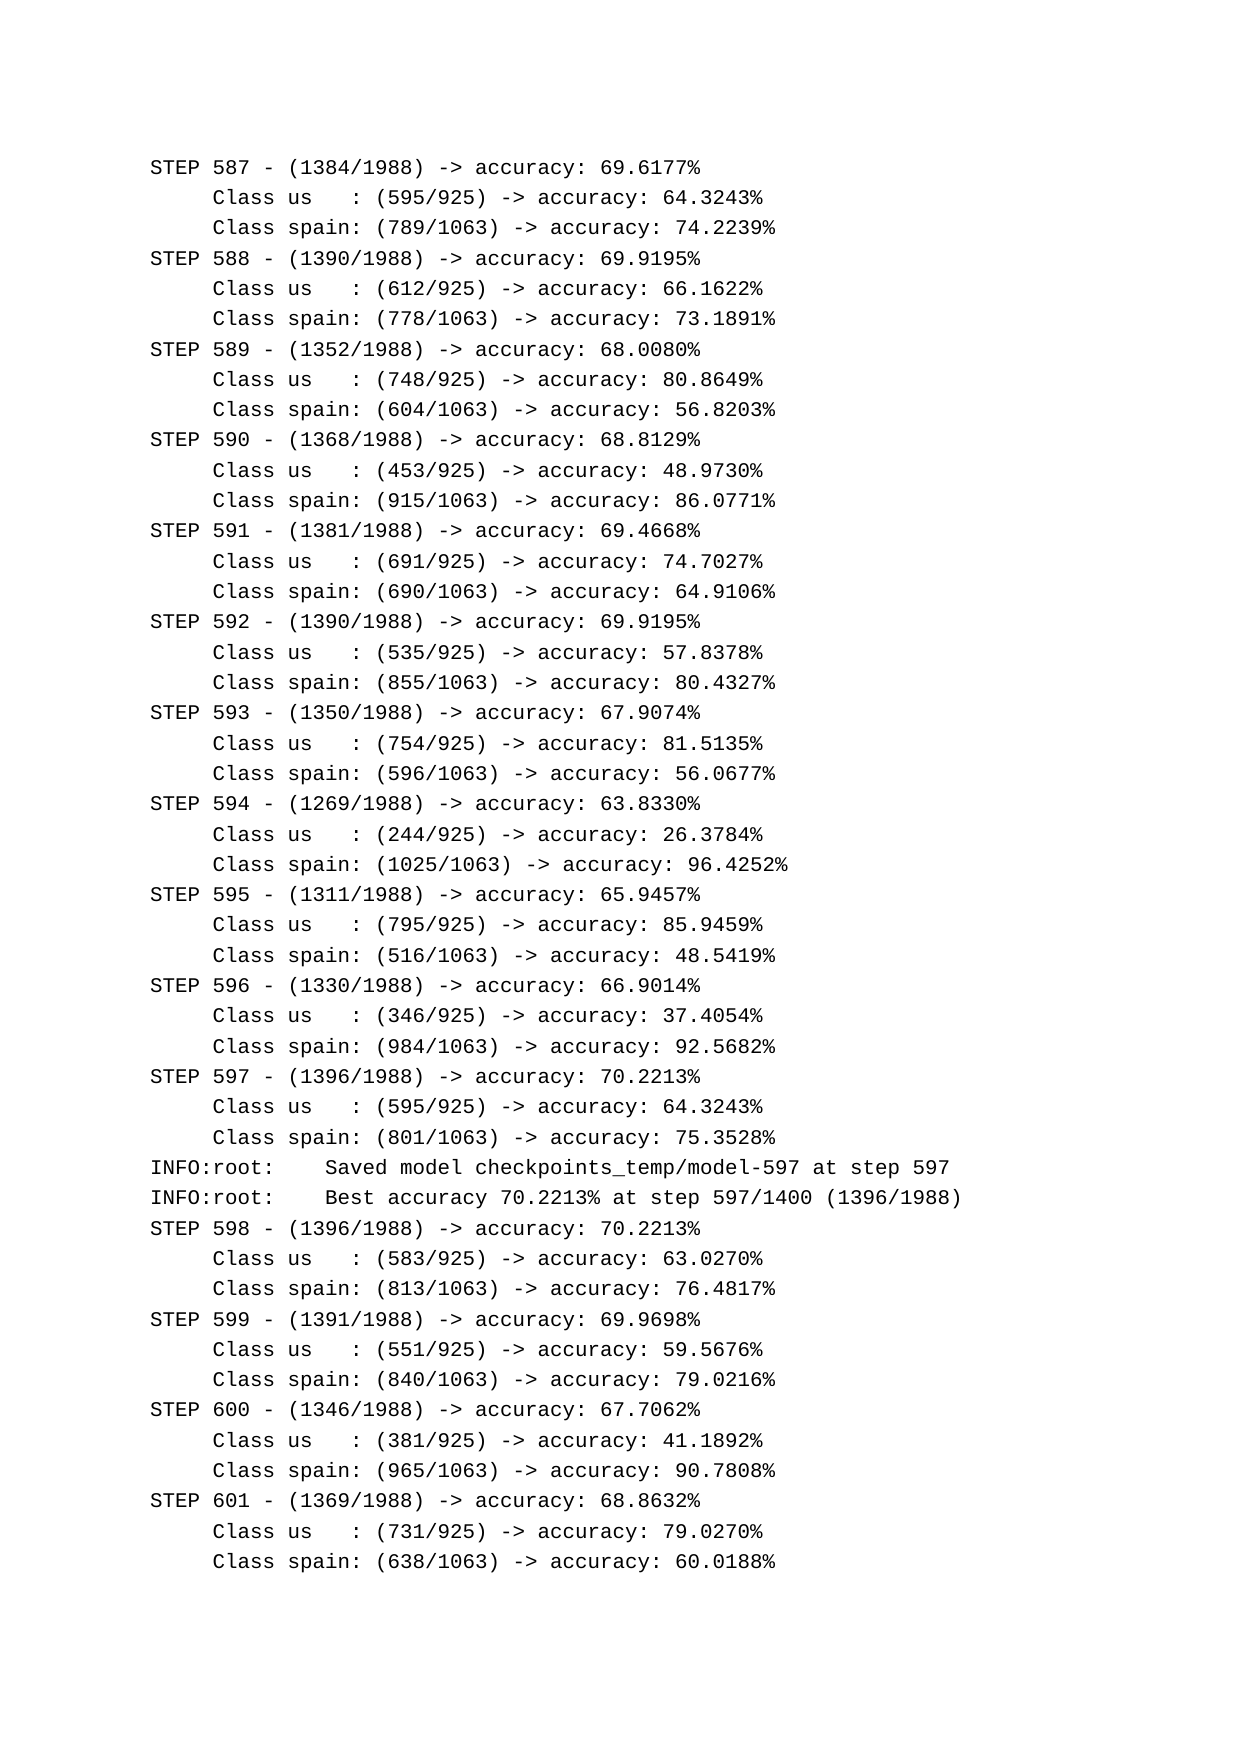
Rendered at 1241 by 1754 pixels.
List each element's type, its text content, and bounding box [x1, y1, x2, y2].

text STEP 599 - (1391/1988) -> accuracy: 69.9698% [150, 1302, 1090, 1332]
text Class us : (535/925) -> accuracy: 57.8378% [150, 635, 1090, 665]
text STEP 598 - (1396/1988) -> accuracy: 70.2213% [150, 1211, 1090, 1241]
text STEP 591 - (1381/1988) -> accuracy: 69.4668% [150, 514, 1090, 544]
text Class spain: (789/1063) -> accuracy: 74.2239% [150, 211, 1090, 241]
text STEP 596 - (1330/1988) -> accuracy: 66.9014% [150, 968, 1090, 999]
text Class spain: (801/1063) -> accuracy: 75.3528% [150, 1120, 1090, 1150]
text STEP 597 - (1396/1988) -> accuracy: 70.2213% [150, 1059, 1090, 1090]
text STEP 590 - (1368/1988) -> accuracy: 68.8129% [150, 423, 1090, 453]
text Class spain: (965/1063) -> accuracy: 90.7808% [150, 1453, 1090, 1484]
text Class us : (754/925) -> accuracy: 81.5135% [150, 726, 1090, 756]
text Class spain: (638/1063) -> accuracy: 60.0188% [150, 1544, 1090, 1575]
text Class spain: (915/1063) -> accuracy: 86.0771% [150, 483, 1090, 514]
text Class spain: (984/1063) -> accuracy: 92.5682% [150, 1029, 1090, 1059]
text INFO:root: Best accuracy 70.2213% at step 597/1400 (1396/1988) [150, 1181, 1090, 1211]
text Class us : (731/925) -> accuracy: 79.0270% [150, 1514, 1090, 1544]
text Class spain: (778/1063) -> accuracy: 73.1891% [150, 302, 1090, 332]
text Class spain: (690/1063) -> accuracy: 64.9106% [150, 574, 1090, 605]
text Class us : (691/925) -> accuracy: 74.7027% [150, 544, 1090, 574]
text Class us : (453/925) -> accuracy: 48.9730% [150, 453, 1090, 483]
text INFO:root: Saved model checkpoints_temp/model-597 at step 597 [150, 1150, 1090, 1181]
text STEP 601 - (1369/1988) -> accuracy: 68.8632% [150, 1484, 1090, 1514]
text STEP 595 - (1311/1988) -> accuracy: 65.9457% [150, 877, 1090, 908]
text Class us : (244/925) -> accuracy: 26.3784% [150, 817, 1090, 847]
text STEP 587 - (1384/1988) -> accuracy: 69.6177% [150, 150, 1090, 180]
text STEP 594 - (1269/1988) -> accuracy: 63.8330% [150, 787, 1090, 817]
text STEP 588 - (1390/1988) -> accuracy: 69.9195% [150, 241, 1090, 271]
text Class us : (551/925) -> accuracy: 59.5676% [150, 1332, 1090, 1362]
text Class us : (612/925) -> accuracy: 66.1622% [150, 271, 1090, 302]
text Class spain: (840/1063) -> accuracy: 79.0216% [150, 1362, 1090, 1393]
text Class us : (381/925) -> accuracy: 41.1892% [150, 1423, 1090, 1453]
text Class us : (795/925) -> accuracy: 85.9459% [150, 908, 1090, 938]
text Class spain: (516/1063) -> accuracy: 48.5419% [150, 938, 1090, 968]
text Class spain: (813/1063) -> accuracy: 76.4817% [150, 1272, 1090, 1302]
text Class us : (595/925) -> accuracy: 64.3243% [150, 1090, 1090, 1120]
text STEP 589 - (1352/1988) -> accuracy: 68.0080% [150, 332, 1090, 362]
text STEP 593 - (1350/1988) -> accuracy: 67.9074% [150, 696, 1090, 726]
text Class spain: (604/1063) -> accuracy: 56.8203% [150, 392, 1090, 423]
text Class spain: (1025/1063) -> accuracy: 96.4252% [150, 847, 1090, 877]
text Class us : (595/925) -> accuracy: 64.3243% [150, 180, 1090, 211]
text Class spain: (596/1063) -> accuracy: 56.0677% [150, 756, 1090, 787]
text Class us : (583/925) -> accuracy: 63.0270% [150, 1241, 1090, 1272]
text Class us : (748/925) -> accuracy: 80.8649% [150, 362, 1090, 392]
text STEP 592 - (1390/1988) -> accuracy: 69.9195% [150, 605, 1090, 635]
text Class spain: (855/1063) -> accuracy: 80.4327% [150, 665, 1090, 696]
text STEP 600 - (1346/1988) -> accuracy: 67.7062% [150, 1393, 1090, 1423]
text Class us : (346/925) -> accuracy: 37.4054% [150, 999, 1090, 1029]
